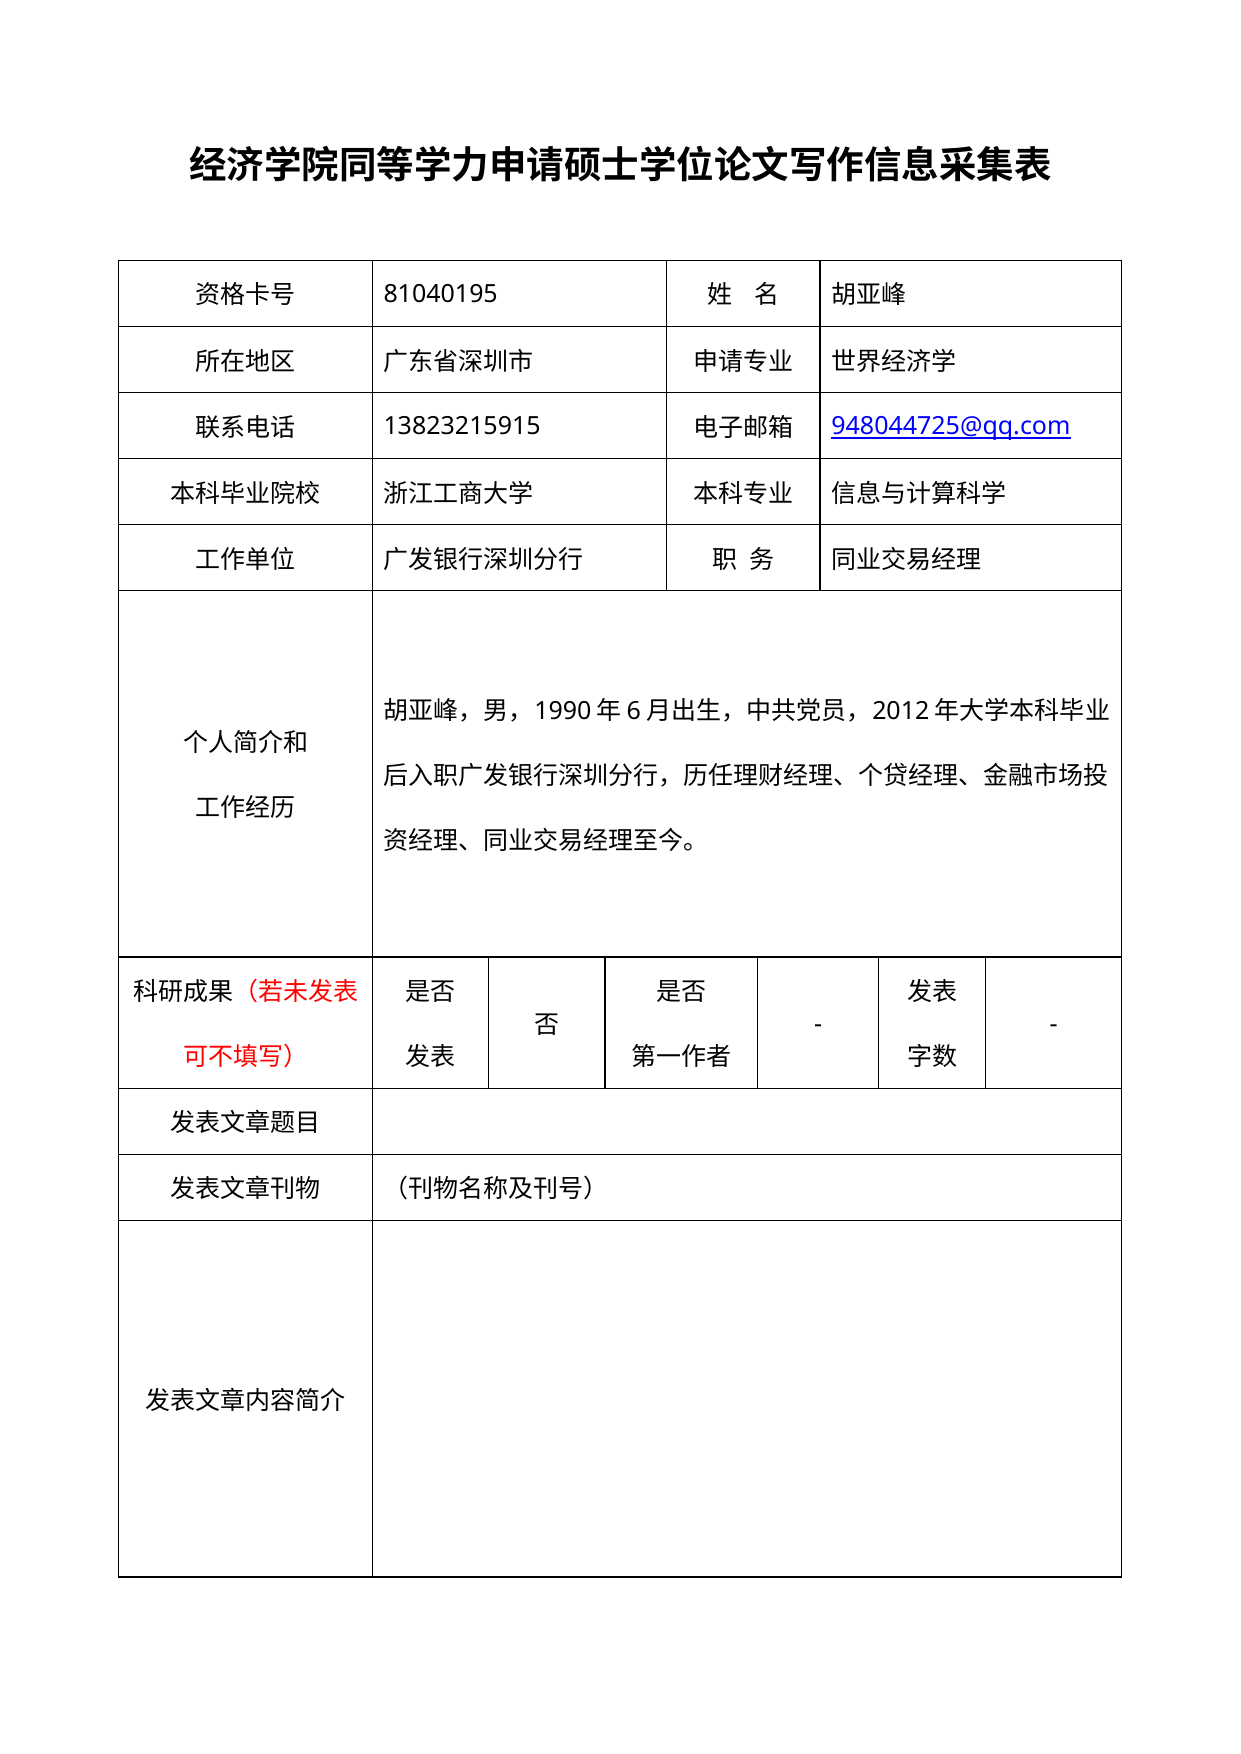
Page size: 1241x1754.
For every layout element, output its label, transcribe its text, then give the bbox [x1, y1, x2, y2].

table_cell 是否 第一作者 [606, 958, 757, 1087]
table_cell 科研成果（若未发表可不填写） [119, 958, 372, 1087]
text 经济学院同等学力申请硕士学位论文写作信息采集表 [118, 129, 1122, 194]
table_cell 发表文章题目 [119, 1089, 372, 1153]
table_cell 工作单位 [119, 525, 372, 590]
table_cell 发表文章刊物 [119, 1155, 372, 1219]
table_cell 个人简介和 工作经历 [119, 591, 372, 956]
table_header 姓 名 [667, 261, 819, 326]
table_cell - [986, 958, 1121, 1087]
table_cell 本科专业 [667, 459, 819, 524]
table_cell 本科毕业院校 [119, 459, 372, 524]
table_cell 浙江工商大学 [373, 459, 666, 524]
table_header 胡亚峰 [821, 261, 1121, 326]
table_header 81040195 [373, 261, 666, 326]
table_cell [373, 1089, 1121, 1153]
table_cell 申请专业 [667, 327, 819, 392]
table_cell [373, 1221, 1121, 1576]
table_cell 所在地区 [119, 327, 372, 392]
table_cell 胡亚峰，男，1990年6月出生，中共党员，2012年大学本科毕业后入职广发银行深圳分行，历任理财经理、个贷经理、金融市场投资经理、同业交易经理至今。 [373, 591, 1121, 956]
table_cell 948044725@qq.com [821, 393, 1121, 458]
table_header 资格卡号 [119, 261, 372, 326]
table_cell 发表 字数 [879, 958, 985, 1087]
table_cell 否 [489, 958, 604, 1087]
table_cell 广发银行深圳分行 [373, 525, 666, 590]
table_cell 信息与计算科学 [821, 459, 1121, 524]
table_cell 同业交易经理 [821, 525, 1121, 590]
table_cell 是否 发表 [373, 958, 488, 1087]
table_cell 广东省深圳市 [373, 327, 666, 392]
table_cell 13823215915 [373, 393, 666, 458]
table_cell 职 务 [667, 525, 819, 590]
table_cell 世界经济学 [821, 327, 1121, 392]
table_cell 联系电话 [119, 393, 372, 458]
table_cell 电子邮箱 [667, 393, 819, 458]
table_cell （刊物名称及刊号） [373, 1155, 1121, 1219]
table_cell 发表文章内容简介 [119, 1221, 372, 1576]
table_cell - [758, 958, 878, 1087]
